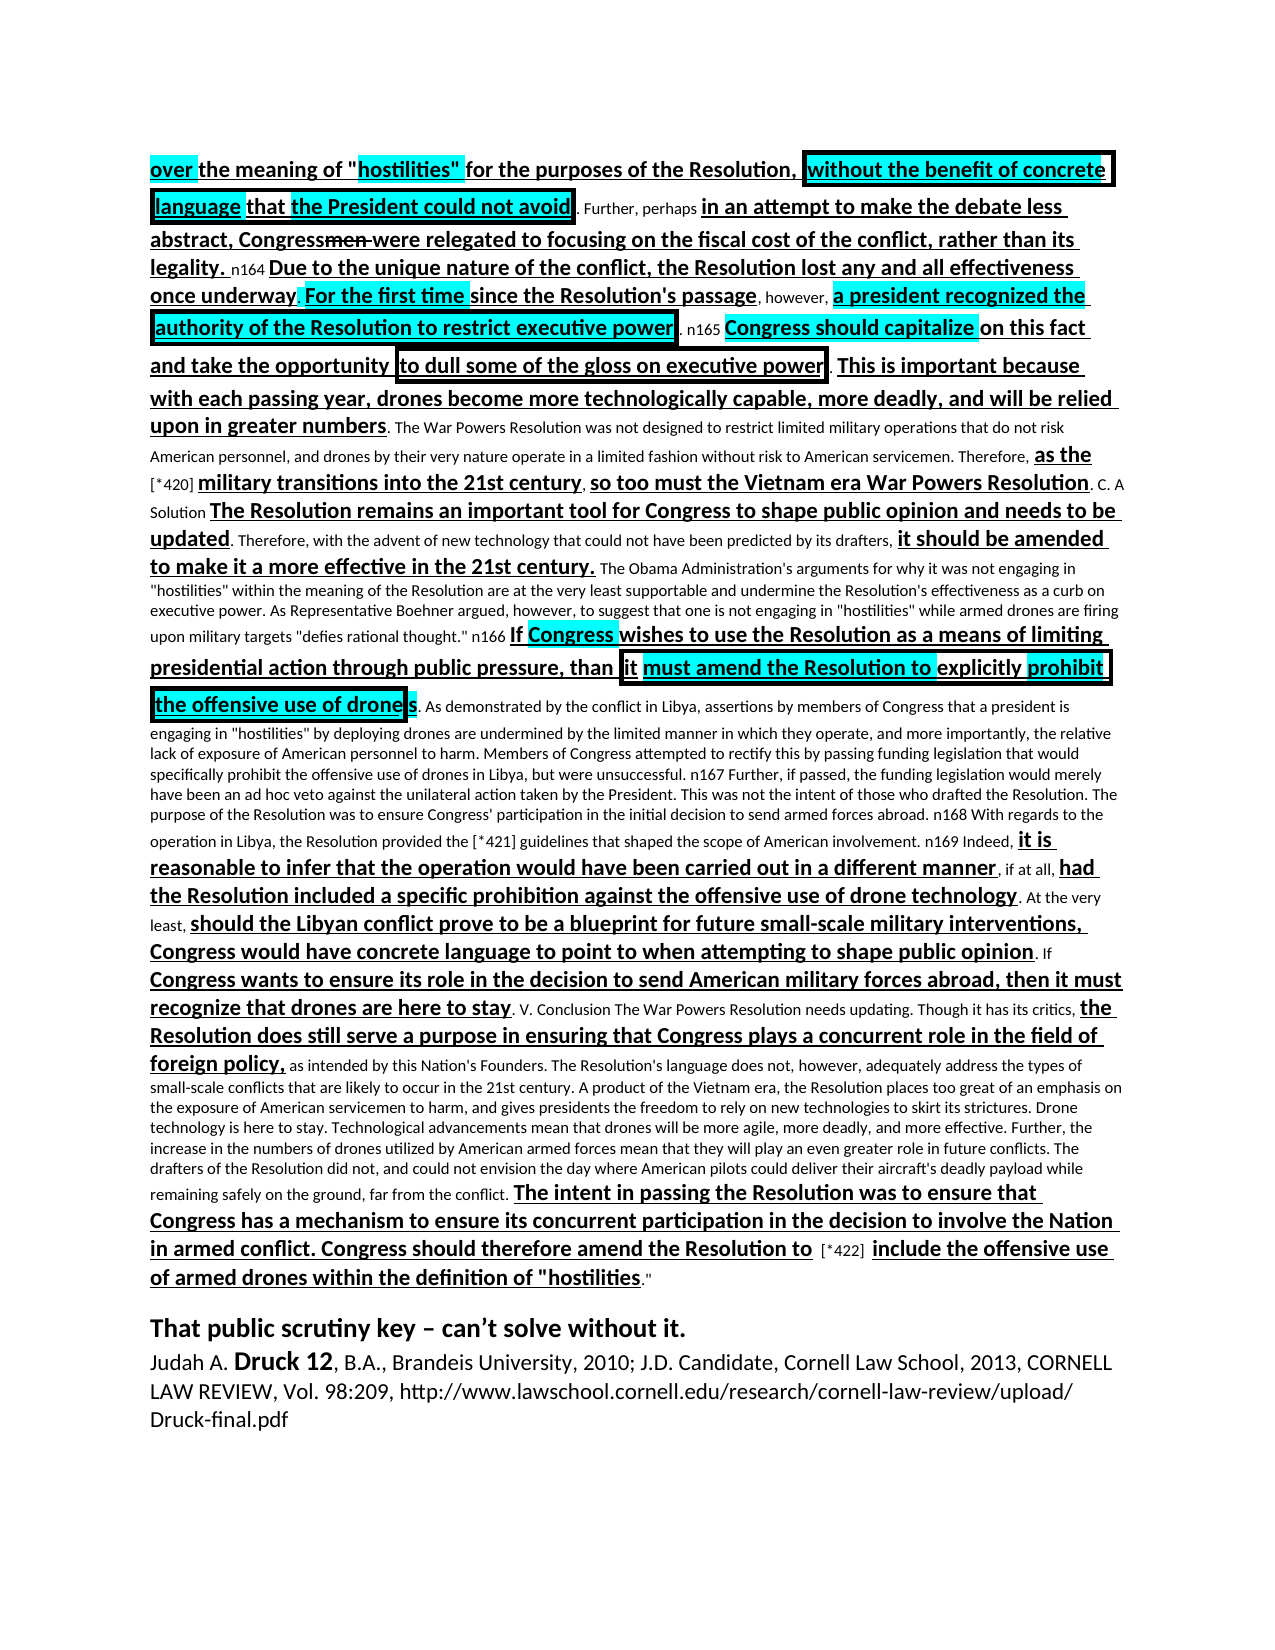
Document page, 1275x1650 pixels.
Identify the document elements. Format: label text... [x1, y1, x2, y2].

text Judah A. Druck 12, B.A., Brandeis University, 2010; J.D. Candidate, Cornell Law School, 2013, CORNELL LAW REVIEW, Vol. 98:209, http://www.lawschool.cornell.edu/research/cornell-law-review/upload/Druck-final.pdf [150, 1344, 1125, 1433]
subtitle That public scrutiny key – can’t solve without it. [150, 1311, 1125, 1344]
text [150, 150, 1125, 1291]
